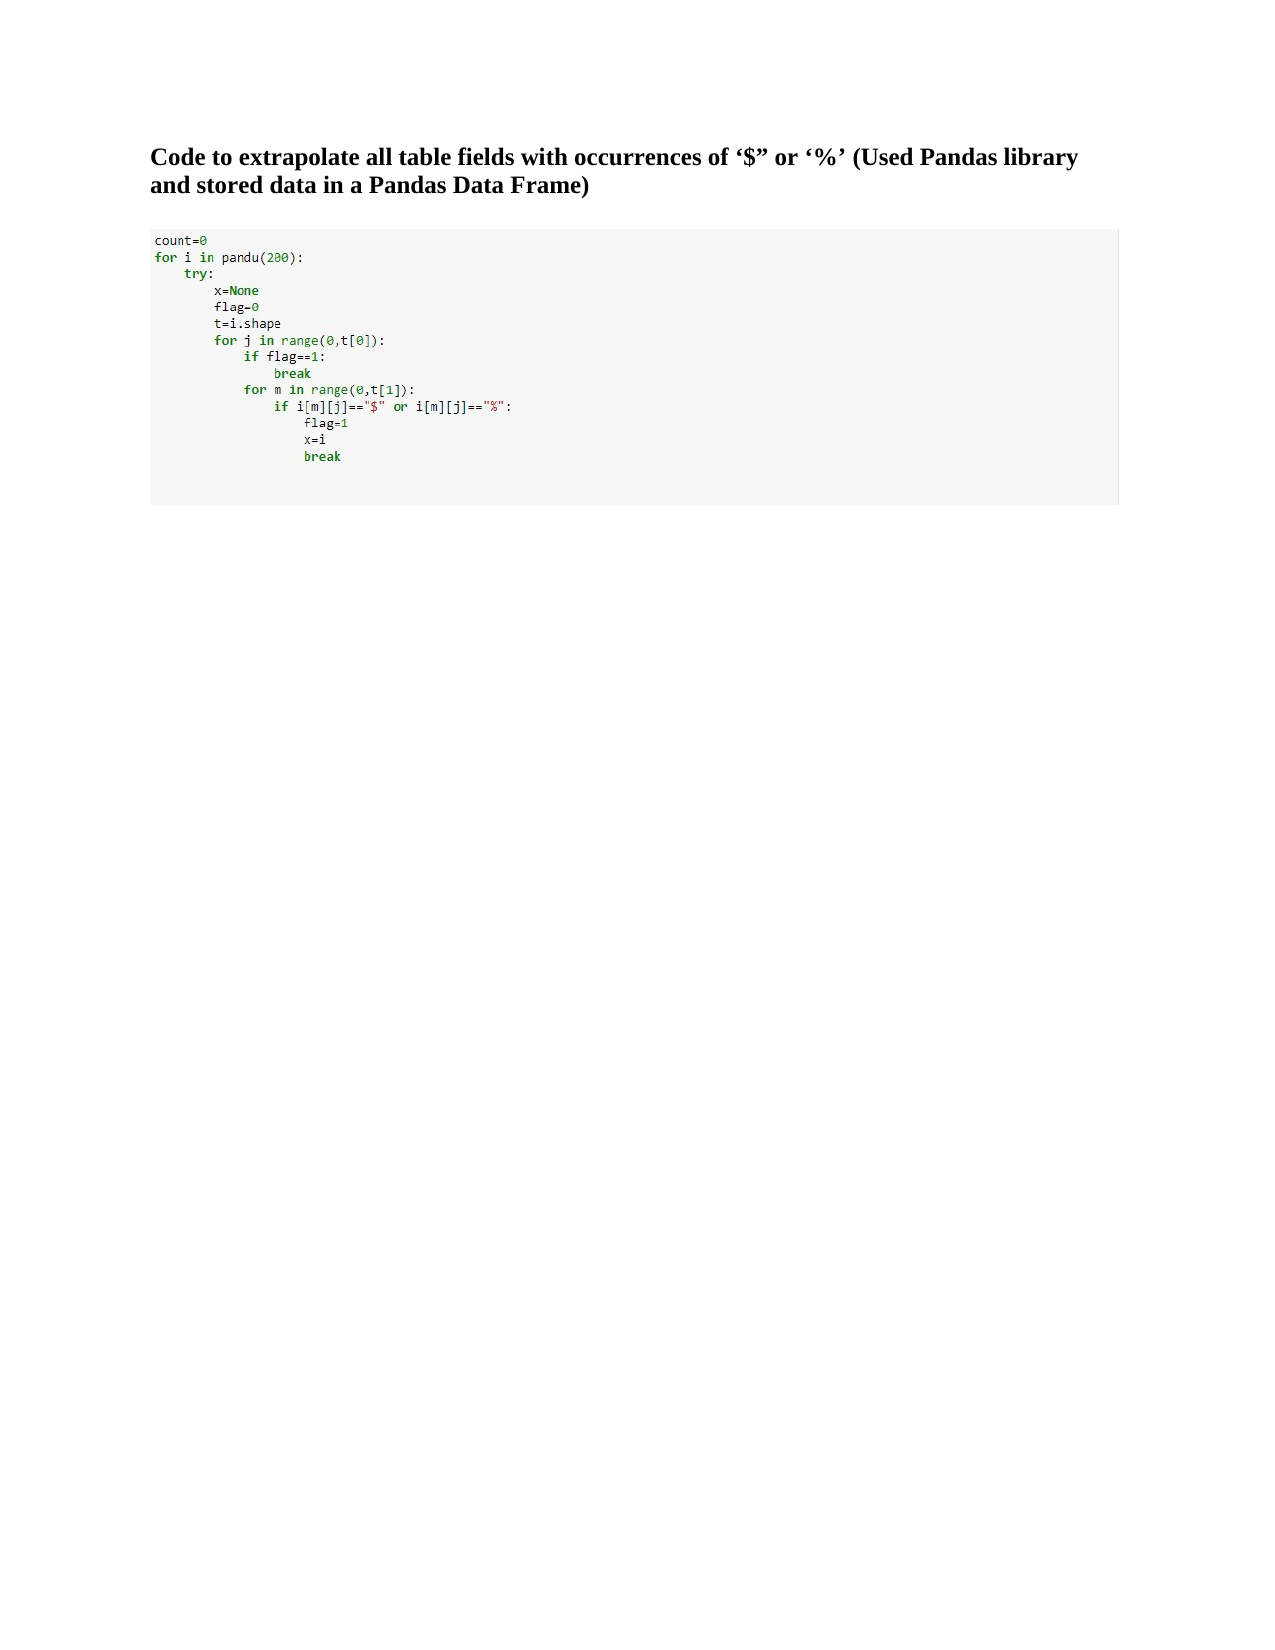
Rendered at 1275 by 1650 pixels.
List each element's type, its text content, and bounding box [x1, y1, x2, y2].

picture [150, 229, 1119, 505]
subtitle Code to extrapolate all table fields with occurrences of ‘$” or ‘%’ (Used Pandas library and stored data in a Pandas Data Frame) [150, 142, 1081, 199]
